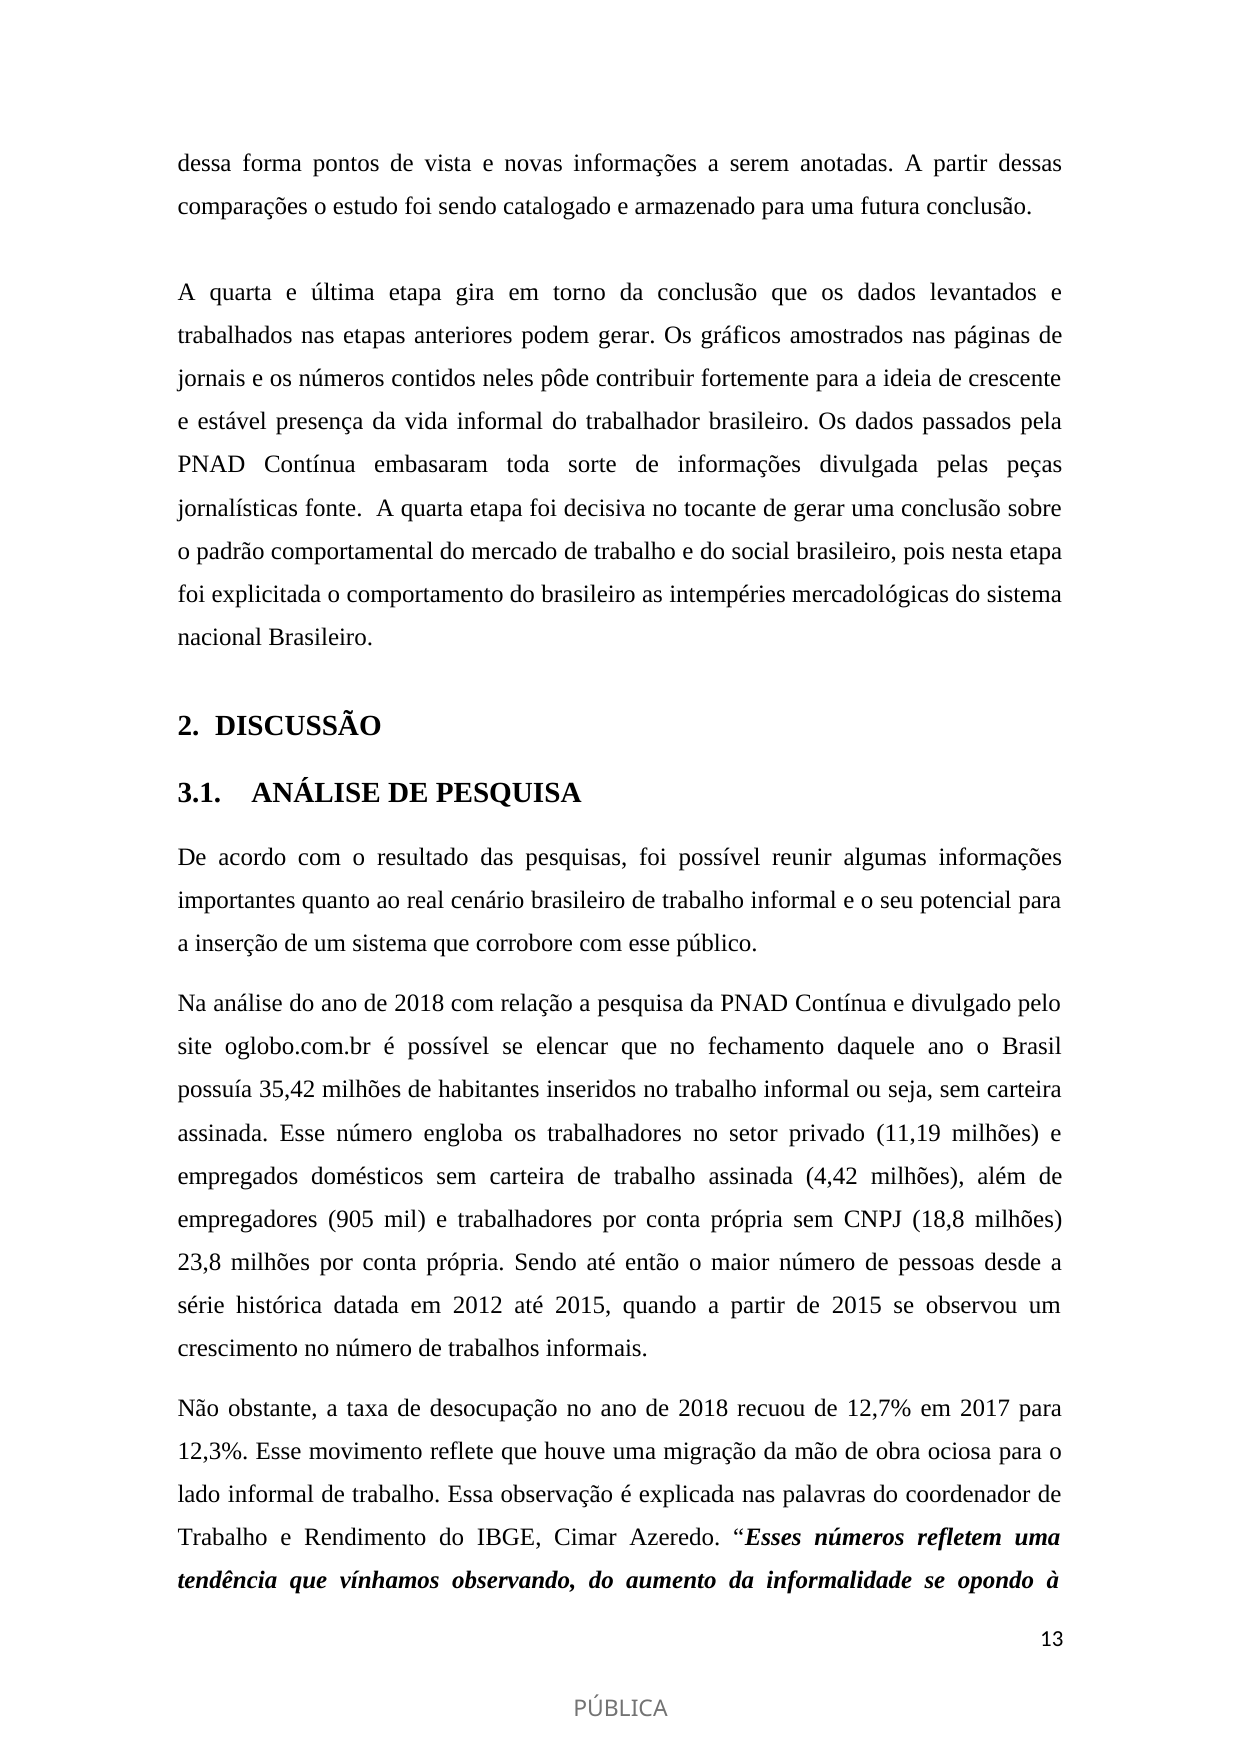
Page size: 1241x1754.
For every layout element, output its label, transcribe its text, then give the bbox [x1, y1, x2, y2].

list A quarta e última etapa gira em torno da conclusão que os dados levantados e trabalhados nas etapas anteriores podem gerar. Os gráficos amostrados nas páginas de jornais e os números contidos neles pôde contribuir fortemente para a ideia de crescente e estável presença da vida informal do trabalhador brasileiro. Os dados passados pela PNAD Contínua embasaram toda sorte de informações divulgada pelas peças jornalísticas fonte. A quarta etapa foi decisiva no tocante de gerar uma conclusão sobre o padrão comportamental do mercado de trabalho e do social brasileiro, pois nesta etapa foi explicitada o comportamento do brasileiro as intempéries mercadológicas do sistema nacional Brasileiro. [177, 277, 1063, 651]
text De acordo com o resultado das pesquisas, foi possível reunir algumas informações importantes quanto ao real cenário brasileiro de trabalho informal e o seu potencial para a inserção de um sistema que corrobore com esse público. [177, 842, 1063, 957]
text Na análise do ano de 2018 com relação a pesquisa da PNAD Contínua e divulgado pelo site oglobo.com.br é possível se elencar que no fechamento daquele ano o Brasil possuía 35,42 milhões de habitantes inseridos no trabalho informal ou seja, sem carteira assinada. Esse número engloba os trabalhadores no setor privado (11,19 milhões) e empregados domésticos sem carteira de trabalho assinada (4,42 milhões), além de empregadores (905 mil) e trabalhadores por conta própria sem CNPJ (18,8 milhões) 23,8 milhões por conta própria. Sendo até então o maior número de pessoas desde a série histórica datada em 2012 até 2015, quando a partir de 2015 se observou um crescimento no número de trabalhos informais. [177, 988, 1063, 1362]
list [177, 148, 1063, 219]
text 3.1. ANÁLISE DE PESQUISA [177, 775, 1063, 809]
list DISCUSSÃO [177, 708, 1063, 742]
